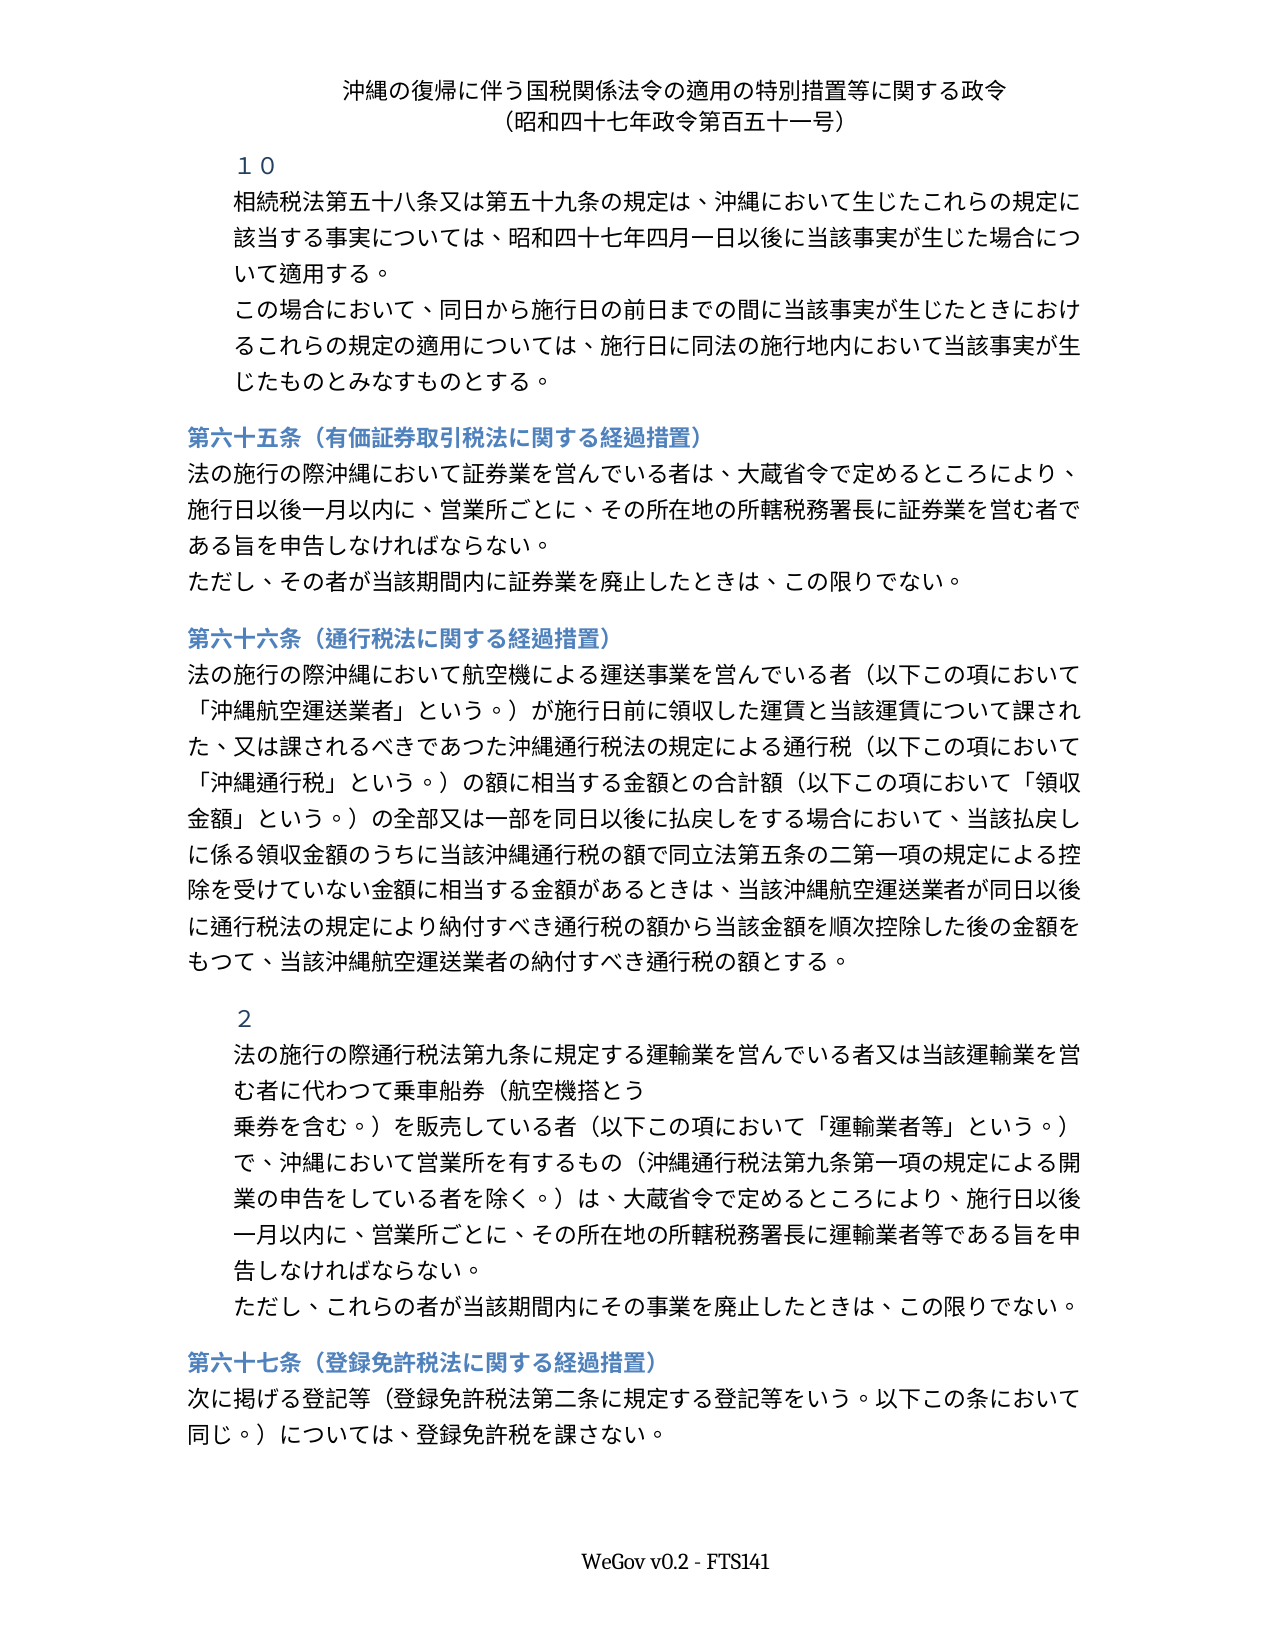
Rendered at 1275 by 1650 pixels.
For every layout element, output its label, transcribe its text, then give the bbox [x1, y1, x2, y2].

subtitle 第六十七条（登録免許税法に関する経過措置） [187, 1347, 1087, 1379]
text 次に掲げる登記等（登録免許税法第二条に規定する登記等をいう。以下この条において同じ。）については、登録免許税を課さない。 [187, 1383, 1087, 1451]
text 法の施行の際通行税法第九条に規定する運輸業を営んでいる者又は当該運輸業を営む者に代わつて乗車船券（航空機搭とう 乗券を含む。）を販売している者（以下この項において「運輸業者等」という。）で、沖縄において営業所を有するもの（沖縄通行税法第九条第一項の規定による開業の申告をしている者を除く。）は、大蔵省令で定めるところにより、施行日以後一月以内に、営業所ごとに、その所在地の所轄税務署長に運輸業者等である旨を申告しなければならない。 ただし、これらの者が当該期間内にその事業を廃止したときは、この限りでない。 [233, 1039, 1087, 1322]
subtitle ２ [233, 1003, 1087, 1034]
text 法の施行の際沖縄において証券業を営んでいる者は、大蔵省令で定めるところにより、施行日以後一月以内に、営業所ごとに、その所在地の所轄税務署長に証券業を営む者である旨を申告しなければならない。 ただし、その者が当該期間内に証券業を廃止したときは、この限りでない。 [187, 458, 1087, 597]
subtitle １０ [233, 150, 1087, 181]
subtitle 第六十五条（有価証券取引税法に関する経過措置） [187, 422, 1087, 454]
subtitle 第六十六条（通行税法に関する経過措置） [187, 623, 1087, 654]
text 法の施行の際沖縄において航空機による運送事業を営んでいる者（以下この項において「沖縄航空運送業者」という。）が施行日前に領収した運賃と当該運賃について課された、又は課されるべきであつた沖縄通行税法の規定による通行税（以下この項において「沖縄通行税」という。）の額に相当する金額との合計額（以下この項において「領収金額」という。）の全部又は一部を同日以後に払戻しをする場合において、当該払戻しに係る領収金額のうちに当該沖縄通行税の額で同立法第五条の二第一項の規定による控除を受けていない金額に相当する金額があるときは、当該沖縄航空運送業者が同日以後に通行税法の規定により納付すべき通行税の額から当該金額を順次控除した後の金額をもつて、当該沖縄航空運送業者の納付すべき通行税の額とする。 [187, 659, 1087, 978]
text 相続税法第五十八条又は第五十九条の規定は、沖縄において生じたこれらの規定に該当する事実については、昭和四十七年四月一日以後に当該事実が生じた場合について適用する。 この場合において、同日から施行日の前日までの間に当該事実が生じたときにおけるこれらの規定の適用については、施行日に同法の施行地内において当該事実が生じたものとみなすものとする。 [233, 186, 1087, 397]
